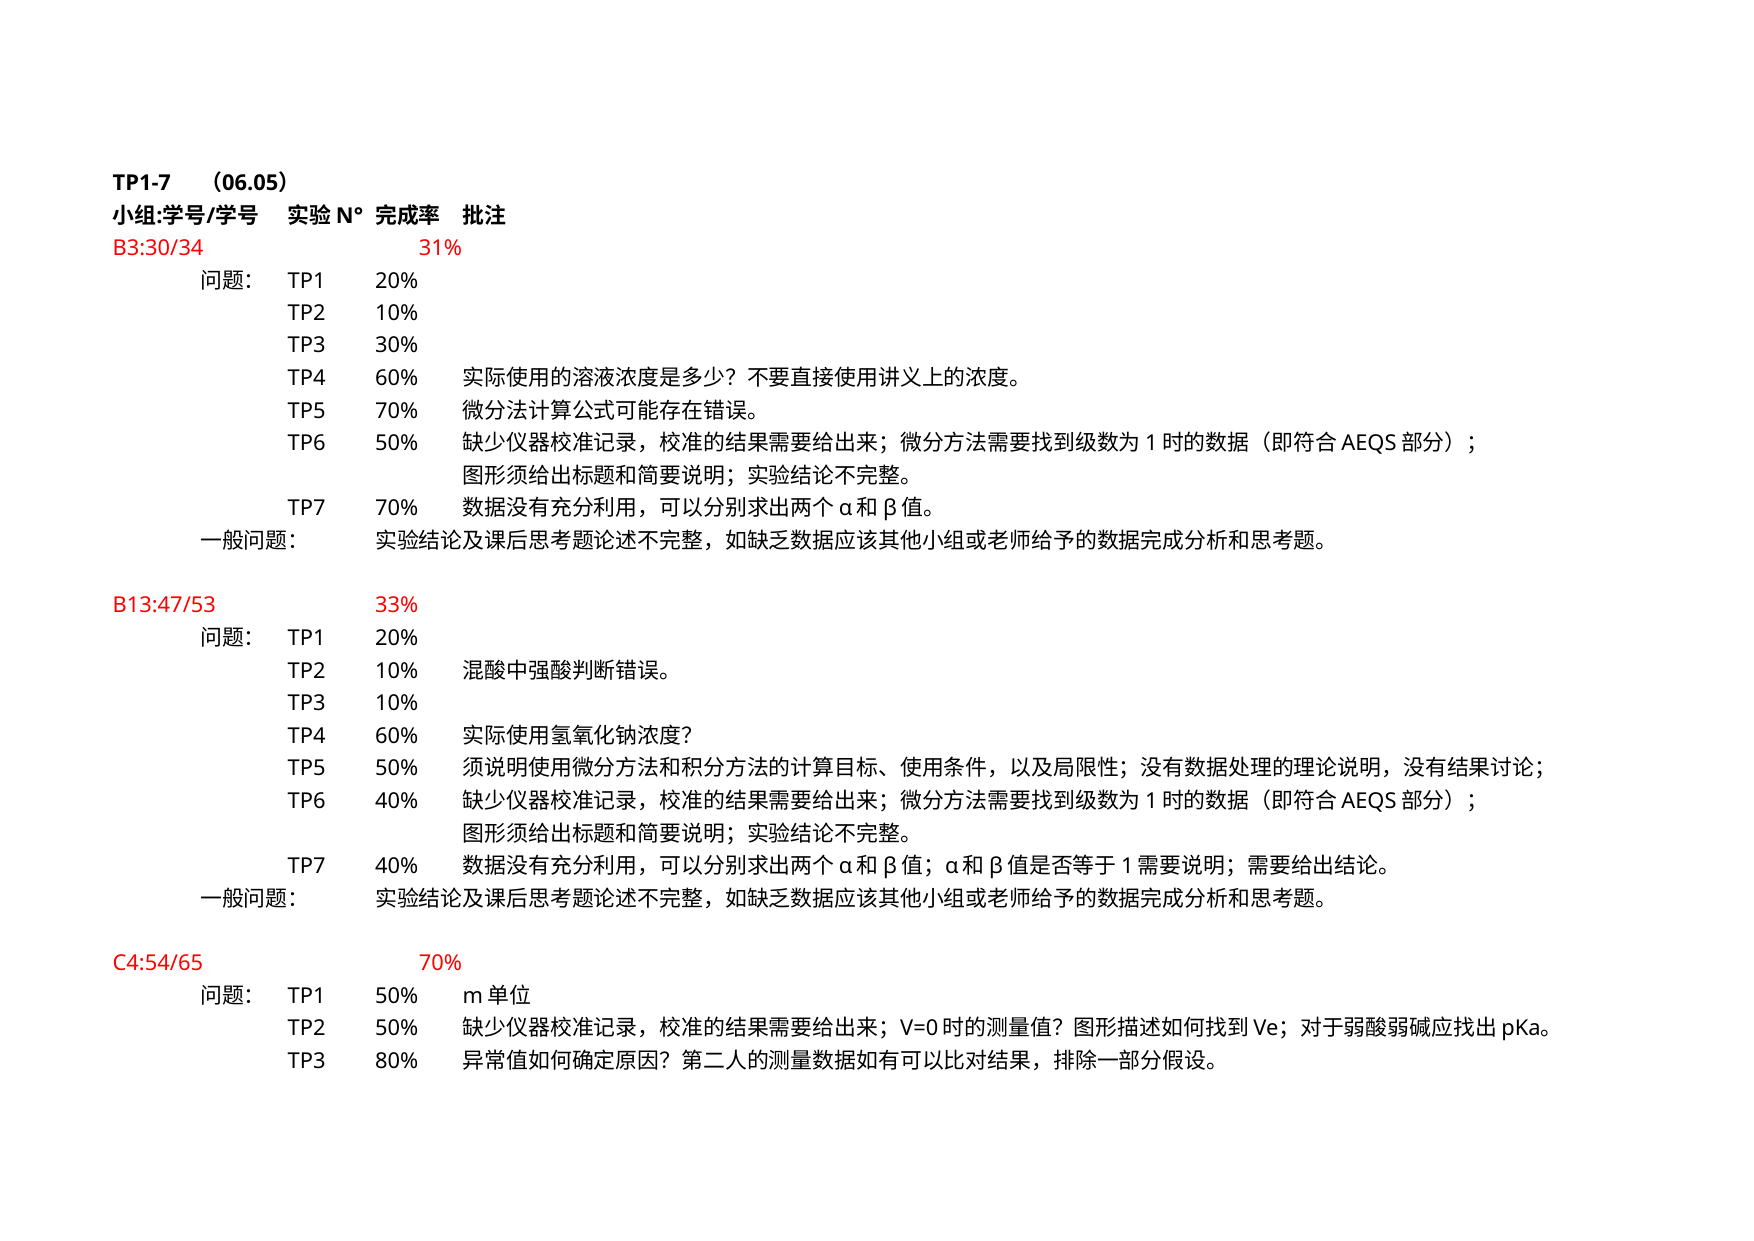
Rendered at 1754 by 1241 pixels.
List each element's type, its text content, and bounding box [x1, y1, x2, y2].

text TP4 60% 实际使用氢氧化钠浓度？ [244, 718, 1641, 750]
text 小组:学号/学号 实验N° 完成率 批注 [112, 198, 1641, 230]
text 一般问题： 实验结论及课后思考题论述不完整，如缺乏数据应该其他小组或老师给予的数据完成分析和思考题。 [156, 523, 1641, 555]
text TP2 50% 缺少仪器校准记录，校准的结果需要给出来；V=0时的测量值？图形描述如何找到Ve；对于弱酸弱碱应找出pKa。 [244, 1010, 1641, 1043]
text 一般问题： 实验结论及课后思考题论述不完整，如缺乏数据应该其他小组或老师给予的数据完成分析和思考题。 [156, 880, 1641, 913]
text 图形须给出标题和简要说明；实验结论不完整。 [244, 458, 1641, 490]
text TP2 10% 混酸中强酸判断错误。 [244, 653, 1641, 685]
text 问题： TP1 20% [112, 620, 1641, 653]
text TP2 10% [244, 295, 1641, 328]
text 问题： TP1 20% [112, 263, 1641, 295]
text TP5 70% 微分法计算公式可能存在错误。 [244, 393, 1641, 425]
text 图形须给出标题和简要说明；实验结论不完整。 [244, 815, 1641, 848]
text TP3 80% 异常值如何确定原因？第二人的测量数据如有可以比对结果，排除一部分假设。 [244, 1043, 1641, 1075]
text TP7 70% 数据没有充分利用，可以分别求出两个α和β值。 [244, 490, 1641, 523]
text B3:30/34 31% [112, 230, 1641, 263]
text B13:47/53 33% [112, 588, 1641, 620]
text TP3 10% [244, 685, 1641, 718]
text TP3 30% [244, 328, 1641, 360]
text TP6 40% 缺少仪器校准记录，校准的结果需要给出来；微分方法需要找到级数为1时的数据（即符合AEQS部分）； [244, 783, 1641, 815]
text C4:54/65 70% [112, 945, 1641, 978]
text TP6 50% 缺少仪器校准记录，校准的结果需要给出来；微分方法需要找到级数为1时的数据（即符合AEQS部分）； [244, 425, 1641, 458]
text TP5 50% 须说明使用微分方法和积分方法的计算目标、使用条件，以及局限性；没有数据处理的理论说明，没有结果讨论； [244, 750, 1641, 783]
text 问题： TP1 50% m单位 [112, 978, 1641, 1010]
text TP4 60% 实际使用的溶液浓度是多少？不要直接使用讲义上的浓度。 [244, 360, 1641, 393]
text TP7 40% 数据没有充分利用，可以分别求出两个α和β值；α和β值是否等于1需要说明；需要给出结论。 [244, 848, 1641, 880]
text TP1-7 （06.05） [112, 165, 1641, 198]
